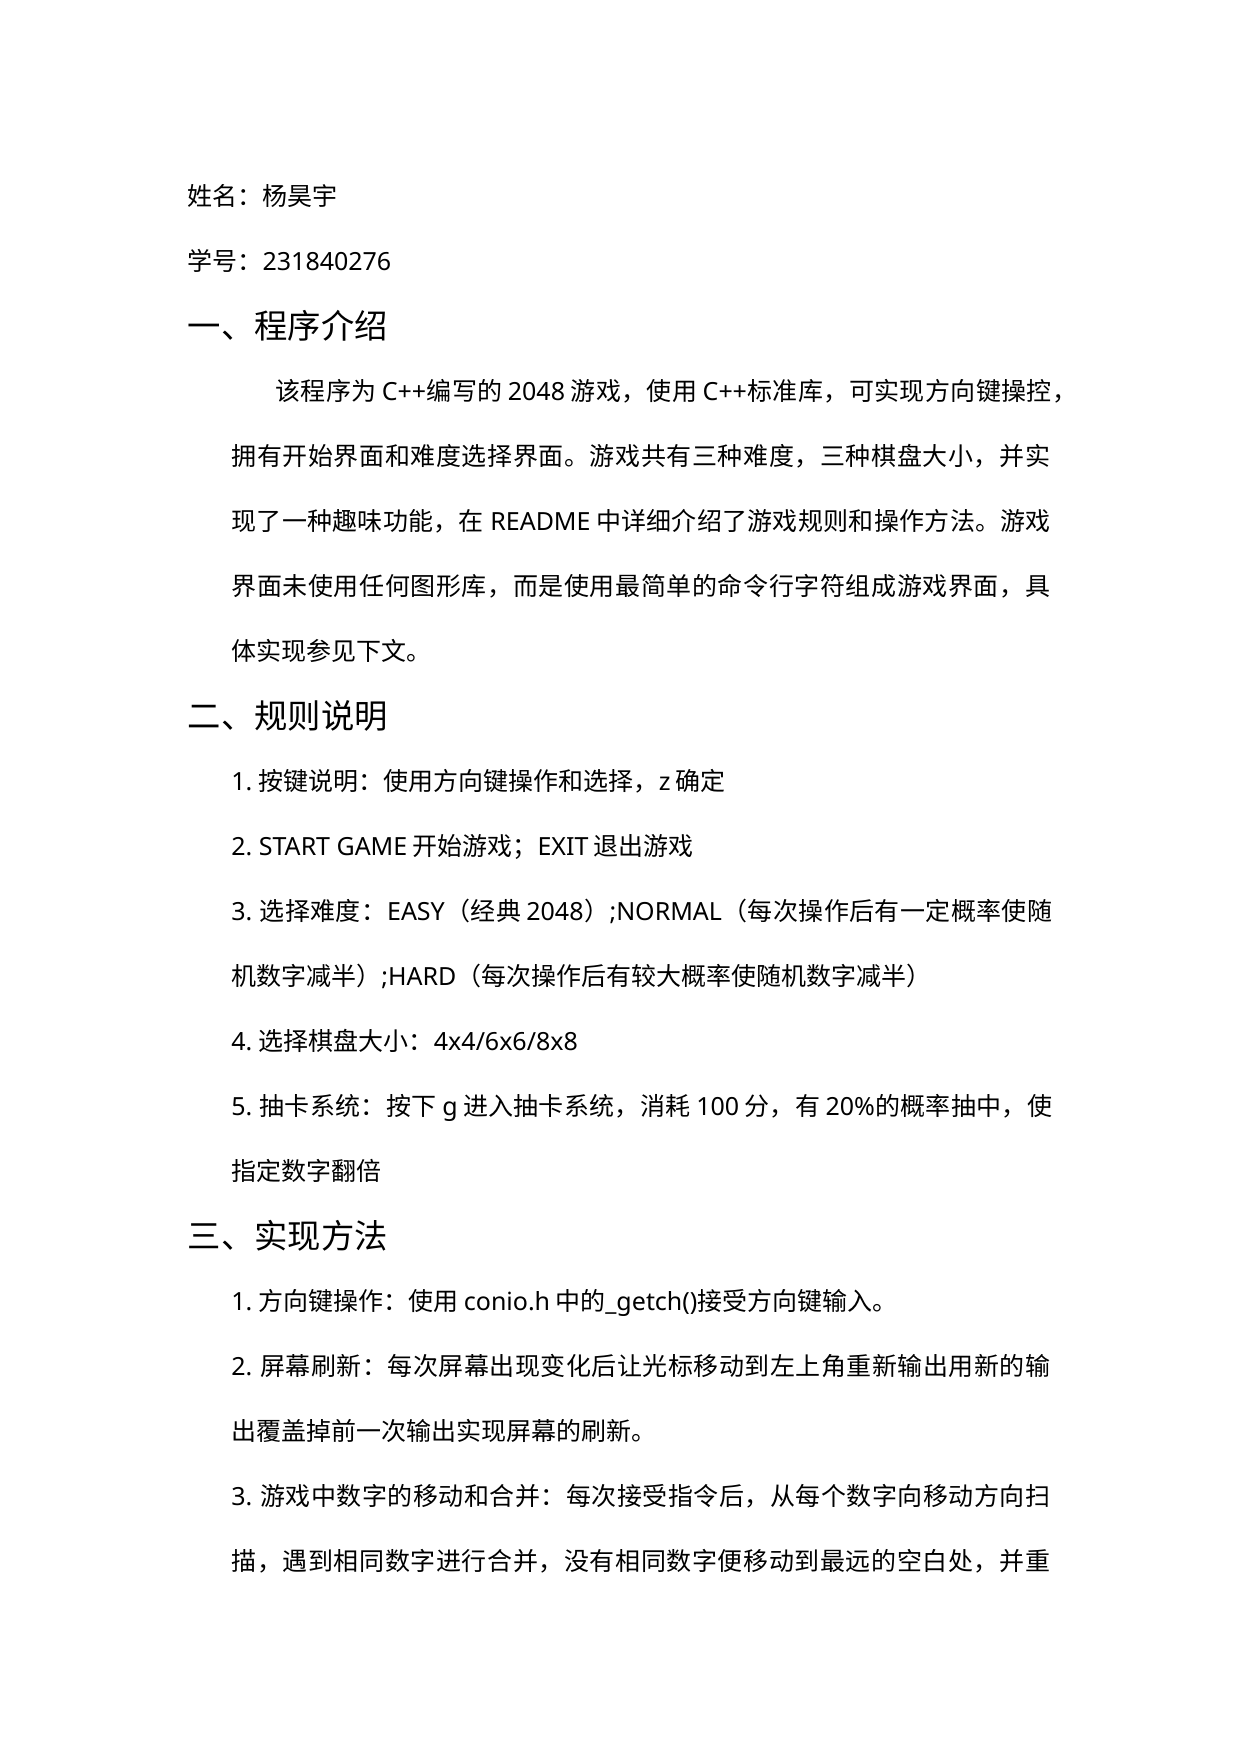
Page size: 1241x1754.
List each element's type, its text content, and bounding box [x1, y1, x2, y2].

text 二、规则说明 [187, 682, 1053, 747]
text 姓名：杨昊宇 [187, 162, 1053, 227]
text 4. 选择棋盘大小：4x4/6x6/8x8 [187, 1007, 1053, 1072]
text 2. START GAME开始游戏；EXIT退出游戏 [187, 812, 1053, 877]
text 2. 屏幕刷新：每次屏幕出现变化后让光标移动到左上角重新输出用新的输出覆盖掉前一次输出实现屏幕的刷新。 [231, 1332, 1053, 1462]
text 3. 选择难度：EASY（经典2048）;NORMAL（每次操作后有一定概率使随机数字减半）;HARD（每次操作后有较大概率使随机数字减半） [231, 877, 1053, 1007]
text 三、实现方法 [187, 1202, 1053, 1267]
text 5. 抽卡系统：按下g进入抽卡系统，消耗100分，有20%的概率抽中，使指定数字翻倍 [231, 1072, 1053, 1202]
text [231, 1462, 1053, 1592]
text 1. 按键说明：使用方向键操作和选择，z确定 [187, 747, 1053, 812]
text 1. 方向键操作：使用conio.h中的_getch()接受方向键输入。 [187, 1267, 1053, 1332]
text 该程序为C++编写的2048游戏，使用C++标准库，可实现方向键操控，拥有开始界面和难度选择界面。游戏共有三种难度，三种棋盘大小，并实现了一种趣味功能，在README中详细介绍了游戏规则和操作方法。游戏界面未使用任何图形库，而是使用最简单的命令行字符组成游戏界面，具体实现参见下文。 [231, 357, 1053, 682]
text 学号：231840276 [187, 227, 1053, 292]
text 一、程序介绍 [187, 292, 1053, 357]
